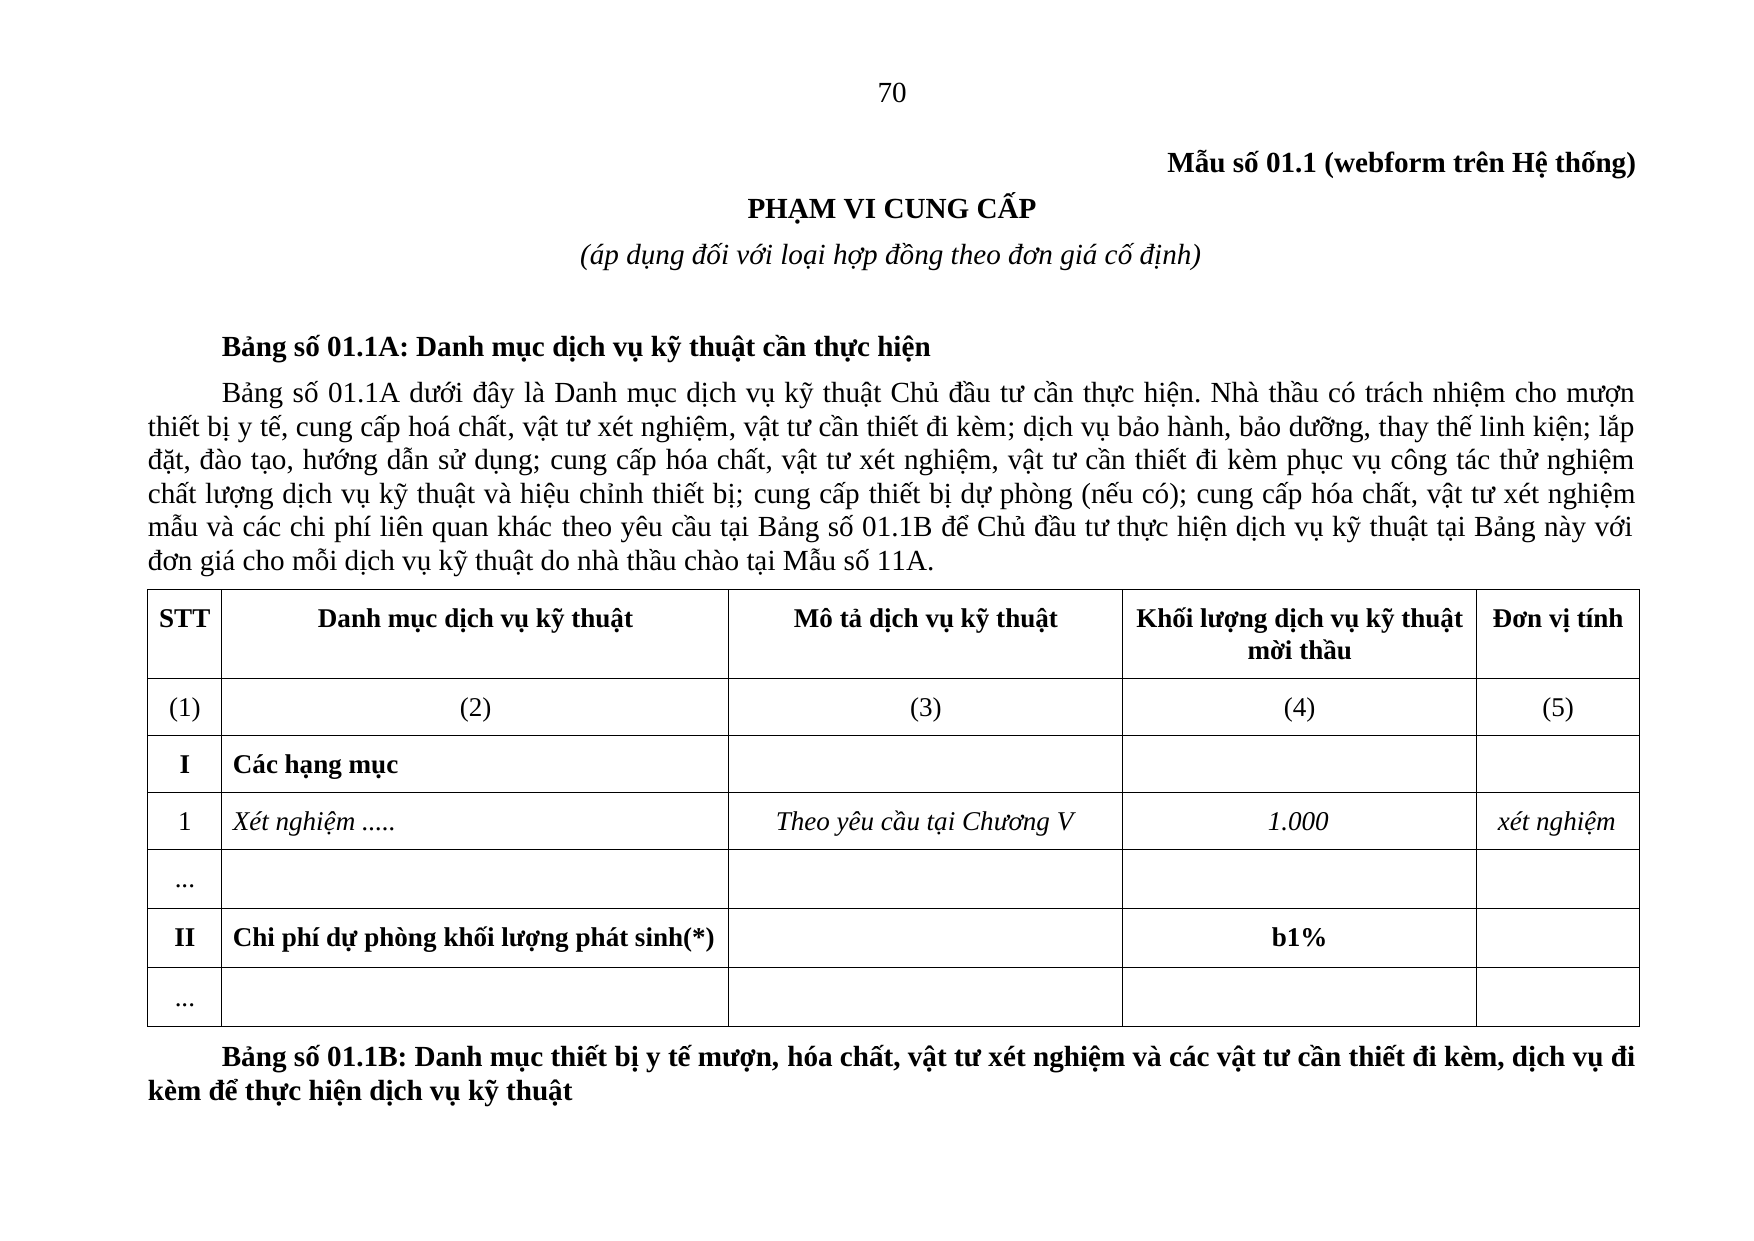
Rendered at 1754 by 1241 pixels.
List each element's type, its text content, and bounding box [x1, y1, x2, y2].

text Mẫu số 01.1 (webform trên Hệ thống) [148, 145, 1636, 179]
table_cell [729, 909, 1122, 967]
table_header STT [148, 590, 221, 677]
table_cell ... [148, 968, 221, 1026]
table_header Mô tả dịch vụ kỹ thuật [729, 590, 1122, 677]
table_cell Chi phí dự phòng khối lượng phát sinh(*) [222, 909, 728, 967]
table_cell (5) [1477, 679, 1639, 734]
table_cell Xét nghiệm ..... [222, 793, 728, 849]
table_cell ... [148, 850, 221, 908]
table_header Đơn vị tính [1477, 590, 1639, 677]
table_cell [1477, 736, 1639, 792]
text PHẠM VI CUNG CẤP [148, 191, 1636, 225]
table_cell [1123, 968, 1476, 1026]
table_cell xét nghiệm [1477, 793, 1639, 849]
table_cell Các hạng mục [222, 736, 728, 792]
text Bảng số 01.1A dưới đây là Danh mục dịch vụ kỹ thuật Chủ đầu tư cần thực hiện. Nhà thầu có trách nhiệm cho mượn thiết bị y tế, cung cấp hoá chất, vật tư xét nghiệm, vật tư cần thiết đi kèm; dịch vụ bảo hành, bảo dưỡng, thay thế linh kiện; lắp đặt, đào tạo, hướng dẫn sử dụng; cung cấp hóa chất, vật tư xét nghiệm, vật tư cần thiết đi kèm phục vụ công tác thử nghiệm chất lượng dịch vụ kỹ thuật và hiệu chỉnh thiết bị; cung cấp thiết bị dự phòng (nếu có); cung cấp hóa chất, vật tư xét nghiệm mẫu và các chi phí liên quan khác theo yêu cầu tại Bảng số 01.1B để Chủ đầu tư thực hiện dịch vụ kỹ thuật tại Bảng này với đơn giá cho mỗi dịch vụ kỹ thuật do nhà thầu chào tại Mẫu số 11A. [148, 375, 1636, 577]
table_cell b1% [1123, 909, 1476, 967]
text Bảng số 01.1B: Danh mục thiết bị y tế mượn, hóa chất, vật tư xét nghiệm và các vật tư cần thiết đi kèm, dịch vụ đi kèm để thực hiện dịch vụ kỹ thuật [148, 1039, 1636, 1106]
text (áp dụng đối với loại hợp đồng theo đơn giá cố định) [148, 237, 1636, 271]
table_cell (4) [1123, 679, 1476, 734]
table_cell I [148, 736, 221, 792]
table_cell 1.000 [1123, 793, 1476, 849]
table_cell [1477, 909, 1639, 967]
table_cell (1) [148, 679, 221, 734]
table_cell II [148, 909, 221, 967]
table_cell [222, 968, 728, 1026]
table_cell [729, 850, 1122, 908]
table_cell (2) [222, 679, 728, 734]
table_cell [1477, 968, 1639, 1026]
table_cell [729, 736, 1122, 792]
table_cell [1477, 850, 1639, 908]
table_cell Theo yêu cầu tại Chương V [729, 793, 1122, 849]
table_header Danh mục dịch vụ kỹ thuật [222, 590, 728, 677]
table_cell (3) [729, 679, 1122, 734]
table_cell [1123, 736, 1476, 792]
table_cell 1 [148, 793, 221, 849]
table_cell [729, 968, 1122, 1026]
table_header Khối lượng dịch vụ kỹ thuật mời thầu [1123, 590, 1476, 677]
table_cell [1123, 850, 1476, 908]
text Bảng số 01.1A: Danh mục dịch vụ kỹ thuật cần thực hiện [148, 329, 1636, 363]
table_cell [222, 850, 728, 908]
